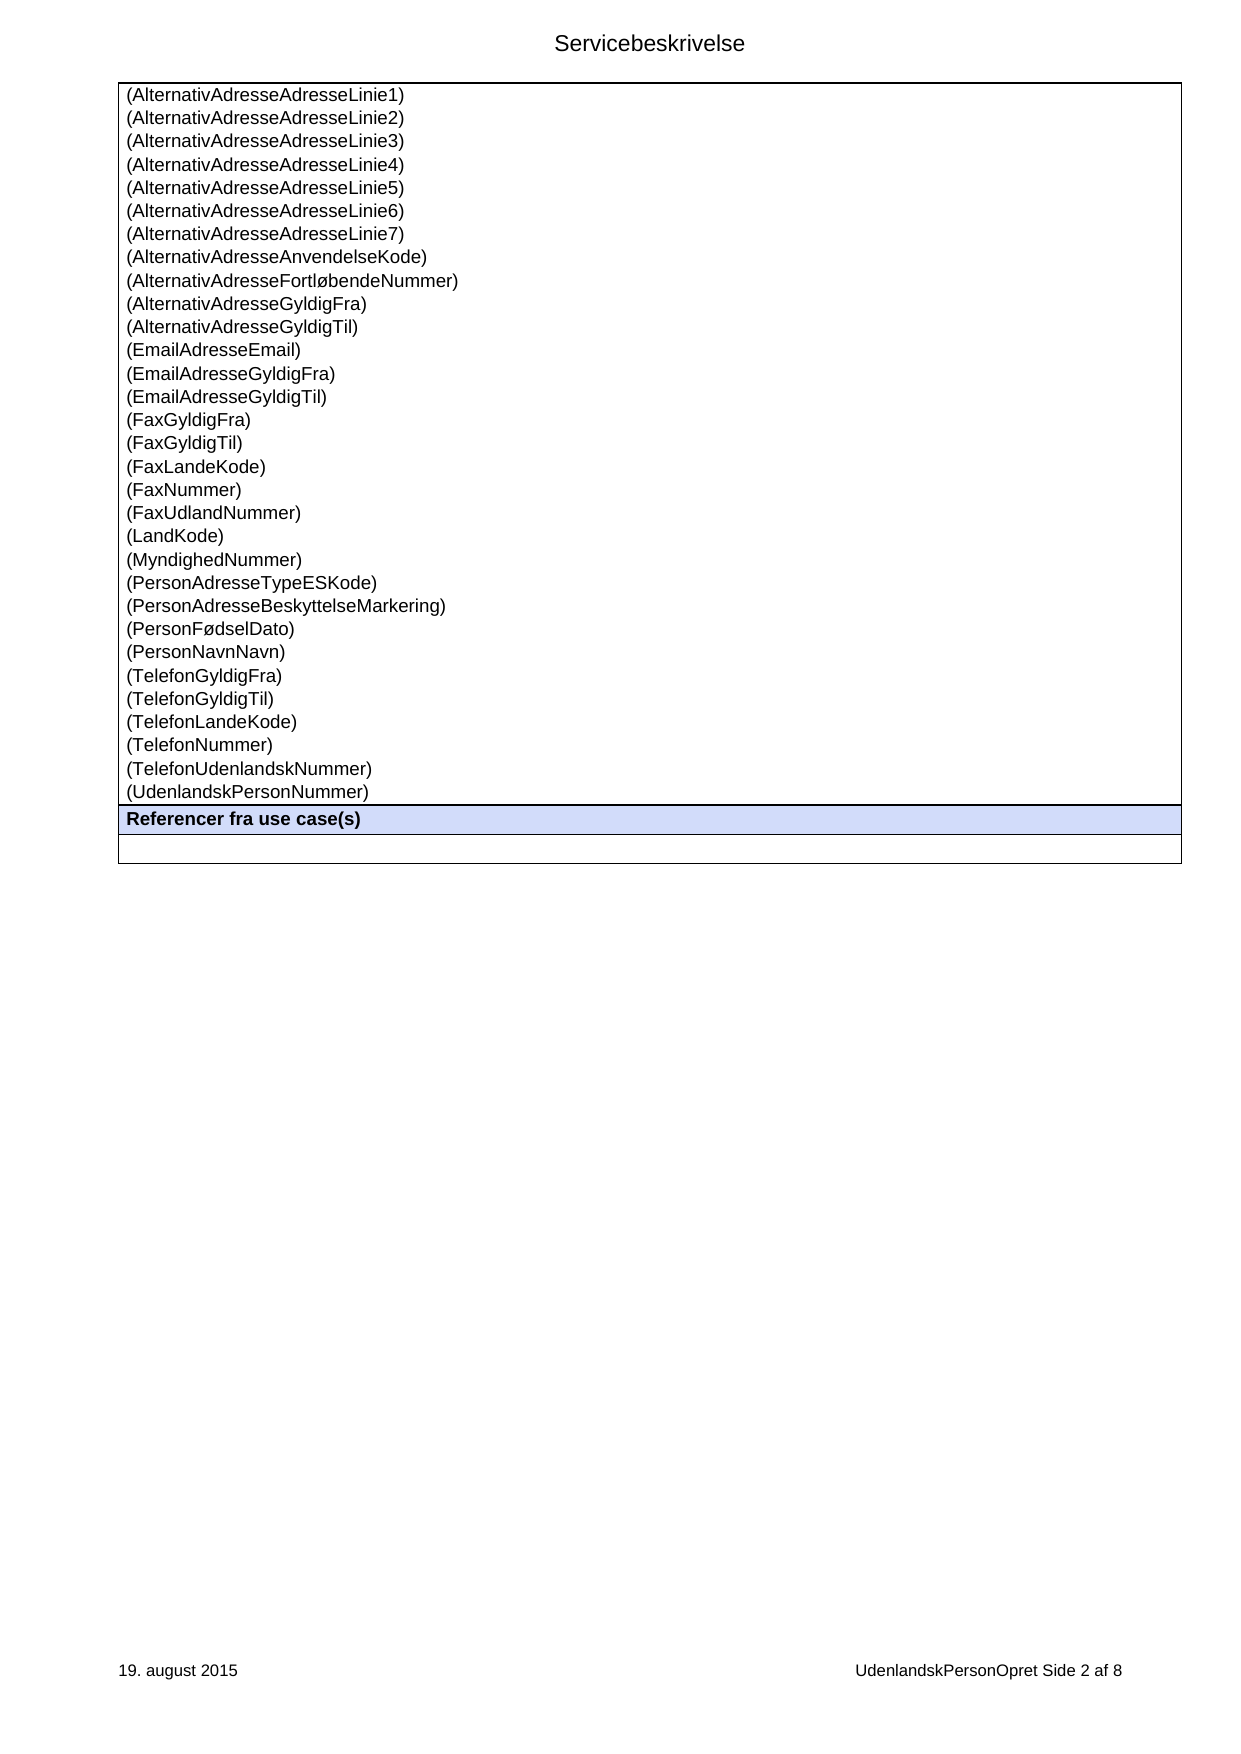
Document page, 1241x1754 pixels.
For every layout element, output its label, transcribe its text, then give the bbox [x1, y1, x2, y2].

table_cell [119, 835, 1181, 863]
table_cell Referencer fra use case(s) [119, 806, 1181, 834]
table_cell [119, 84, 1181, 804]
